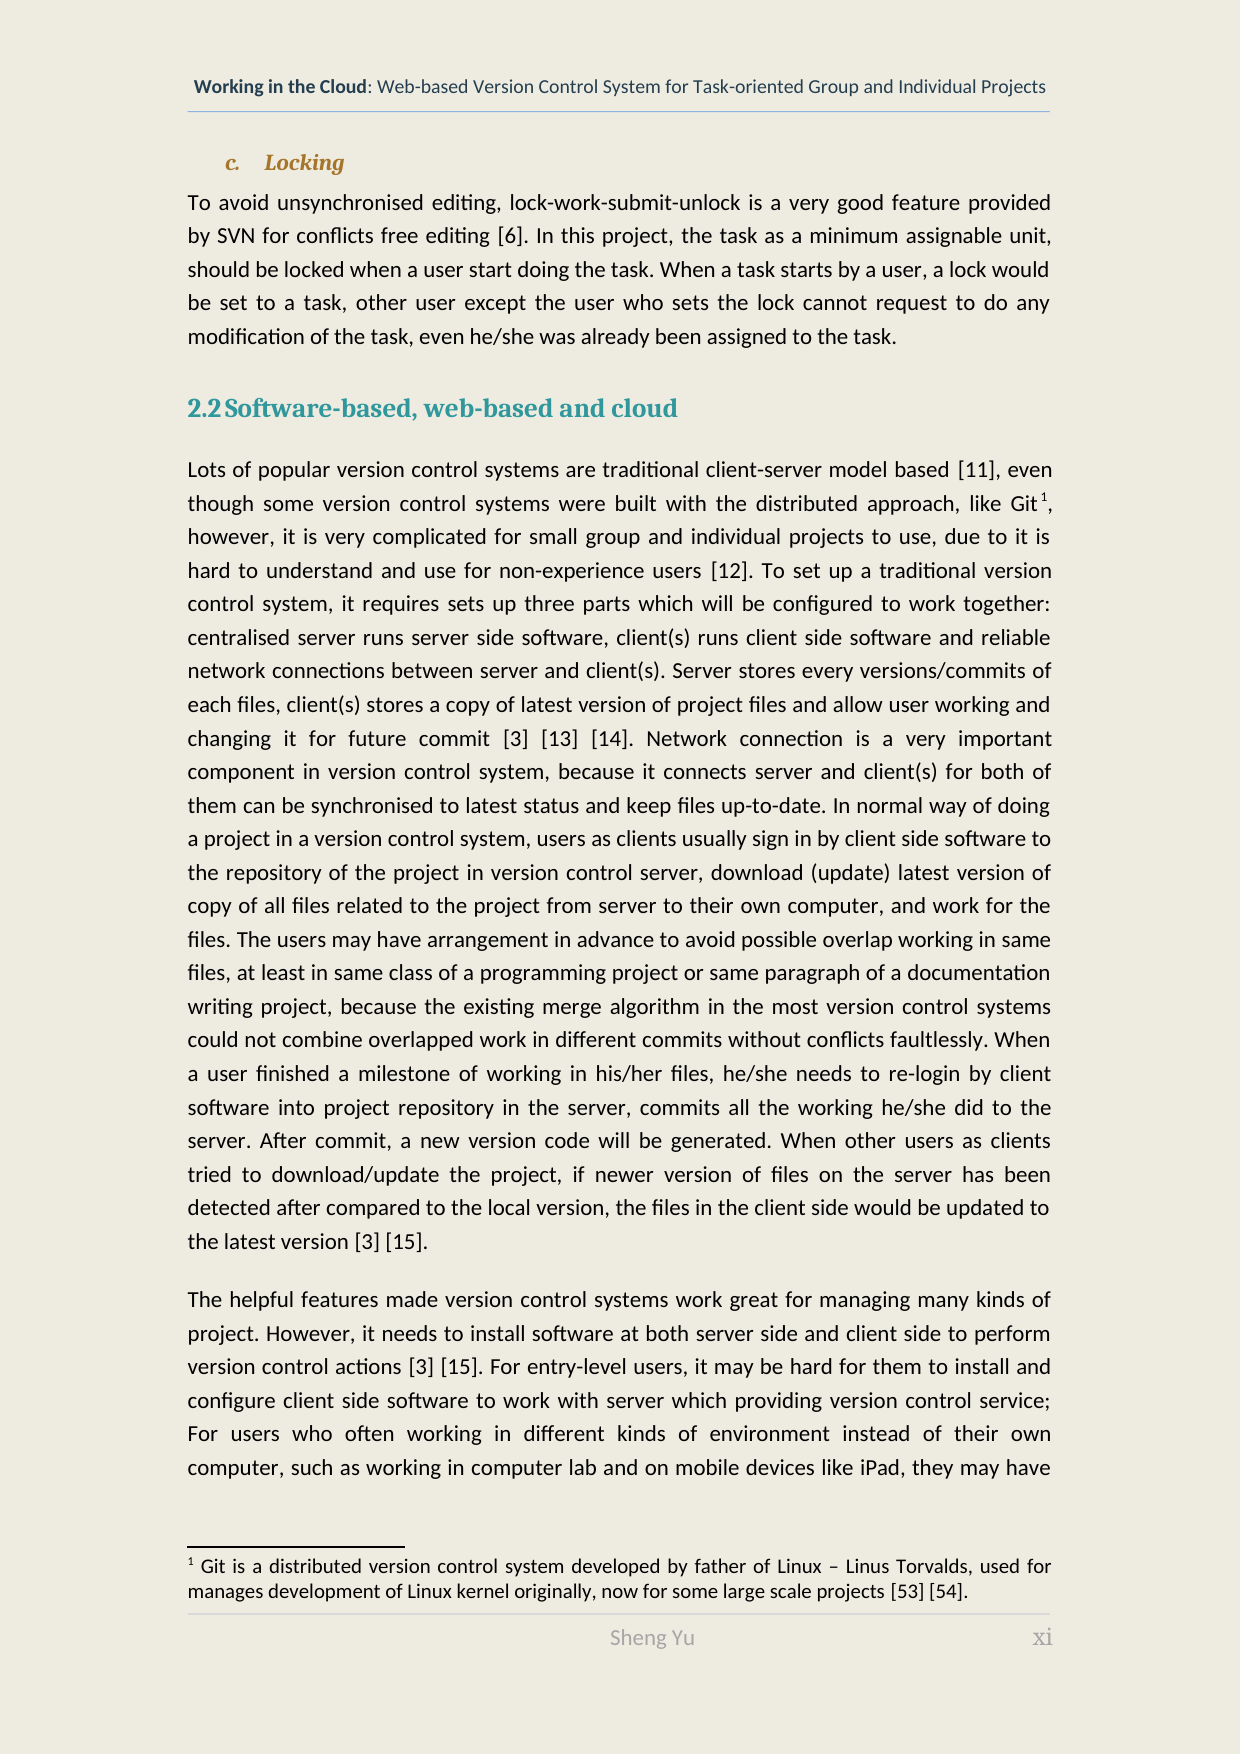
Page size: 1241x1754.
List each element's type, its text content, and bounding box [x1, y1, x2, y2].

subtitle Locking [225, 150, 1053, 176]
text To avoid unsynchronised editing, lock-work-submit-unlock is a very good feature provided by SVN for conflicts free editing. In this project, the task as a minimum assignable unit, should be locked when a user start doing the task. When a task starts by a user, a lock would be set to a task, other user except the user who sets the lock cannot request to do any modification of the task, even he/she was already been assigned to the task. [187, 188, 1053, 350]
subtitle Software-based, web-based and cloud [187, 393, 1053, 424]
